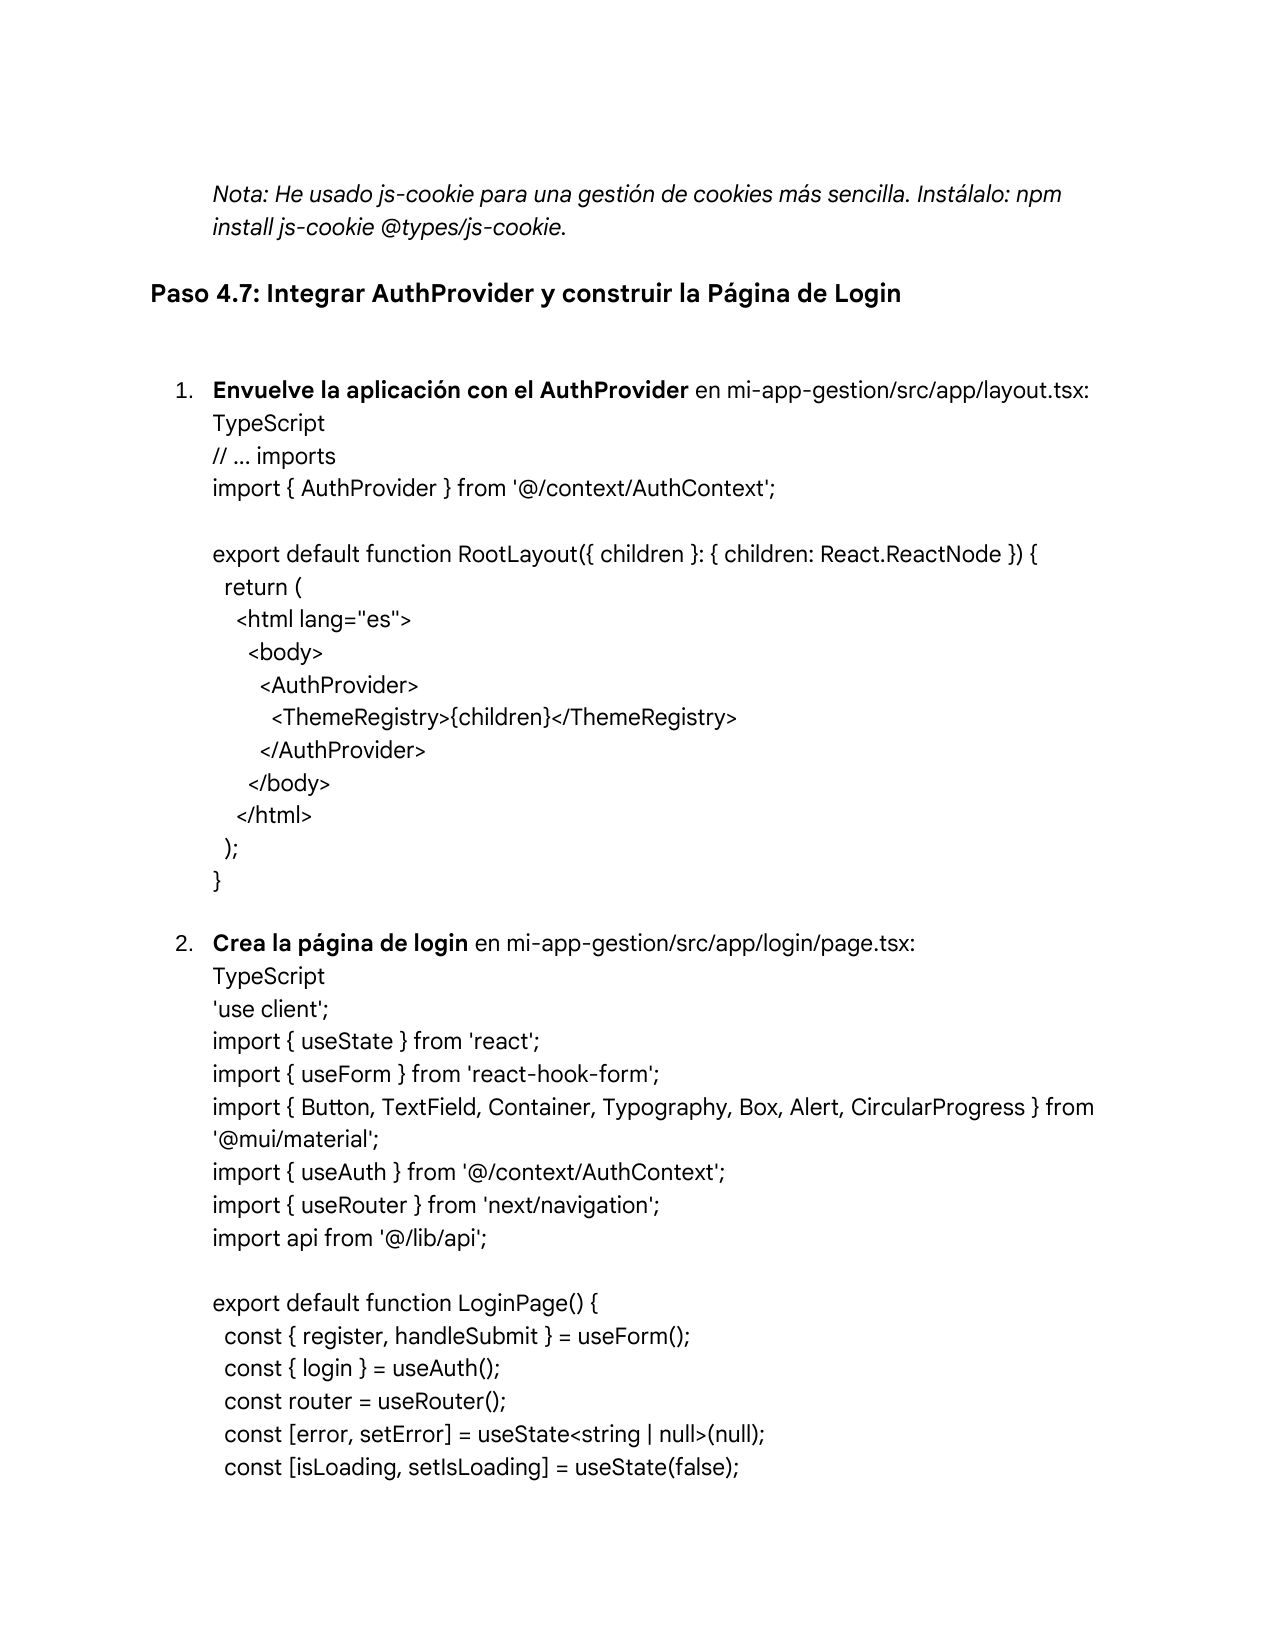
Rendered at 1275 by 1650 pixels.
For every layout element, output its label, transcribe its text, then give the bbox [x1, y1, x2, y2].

list Envuelve la aplicación con el AuthProvider en mi-app-gestion/src/app/layout.tsx: TypeScript // ... imports import { AuthProvider } from '@/context/AuthContext'; export default function RootLayout({ children }: { children: React.ReactNode }) { return ( <html lang="es"> <body> <AuthProvider> <ThemeRegistry>{children}</ThemeRegistry> </AuthProvider> </body> </html> ); } [175, 376, 1125, 926]
subtitle Paso 4.7: Integrar AuthProvider y construir la Página de Login [150, 278, 1125, 310]
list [175, 929, 1125, 1482]
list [175, 150, 1125, 242]
